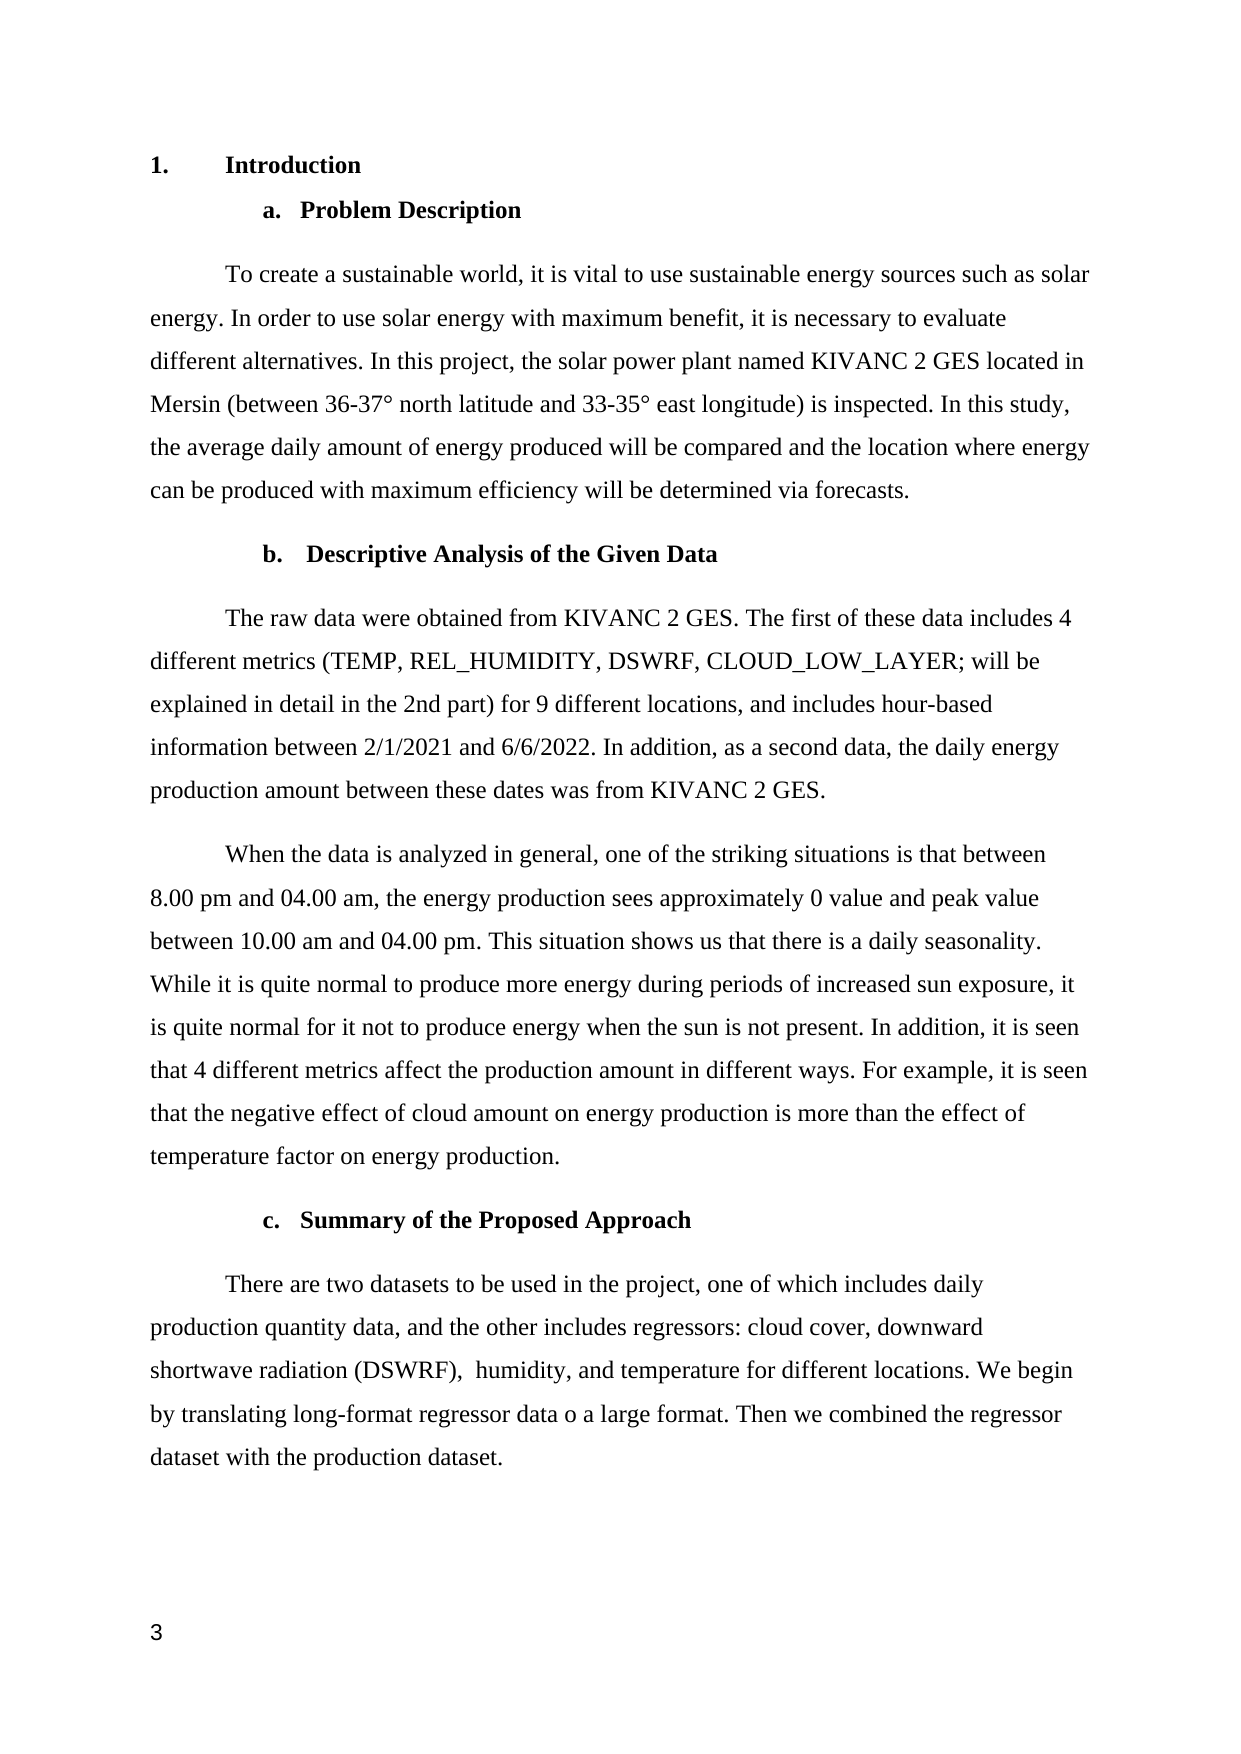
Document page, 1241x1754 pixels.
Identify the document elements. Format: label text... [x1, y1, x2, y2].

text When the data is analyzed in general, one of the striking situations is that between 8.00 pm and 04.00 am, the energy production sees approximately 0 value and peak value between 10.00 am and 04.00 pm. This situation shows us that there is a daily seasonality. While it is quite normal to produce more energy during periods of increased sun exposure, it is quite normal for it not to produce energy when the sun is not present. In addition, it is seen that 4 different metrics affect the production amount in different ways. For example, it is seen that the negative effect of cloud amount on energy production is more than the effect of temperature factor on energy production. [150, 839, 1090, 1170]
text To create a sustainable world, it is vital to use sustainable energy sources such as solar energy. In order to use solar energy with maximum benefit, it is necessary to evaluate different alternatives. In this project, the solar power plant named KIVANC 2 GES located in Mersin (between 36-37° north latitude and 33-35° east longitude) is inspected. In this study, the average daily amount of energy produced will be compared and the location where energy can be produced with maximum efficiency will be determined via forecasts. [150, 259, 1090, 504]
text There are two datasets to be used in the project, one of which includes daily production quantity data, and the other includes regressors: cloud cover, downward shortwave radiation (DSWRF), humidity, and temperature for different locations. We begin by translating long-format regressor data o a large format. Then we combined the regressor dataset with the production dataset. [150, 1269, 1090, 1471]
list Problem Description [262, 196, 1090, 224]
list Descriptive Analysis of the Given Data [262, 539, 1090, 568]
list Summary of the Proposed Approach [262, 1205, 1090, 1234]
subtitle Introduction [150, 150, 1090, 179]
text The raw data were obtained from KIVANC 2 GES. The first of these data includes 4 different metrics (TEMP, REL_HUMIDITY, DSWRF, CLOUD_LOW_LAYER; will be explained in detail in the 2nd part) for 9 different locations, and includes hour-based information between 2/1/2021 and 6/6/2022. In addition, as a second data, the daily energy production amount between these dates was from KIVANC 2 GES. [150, 603, 1090, 804]
